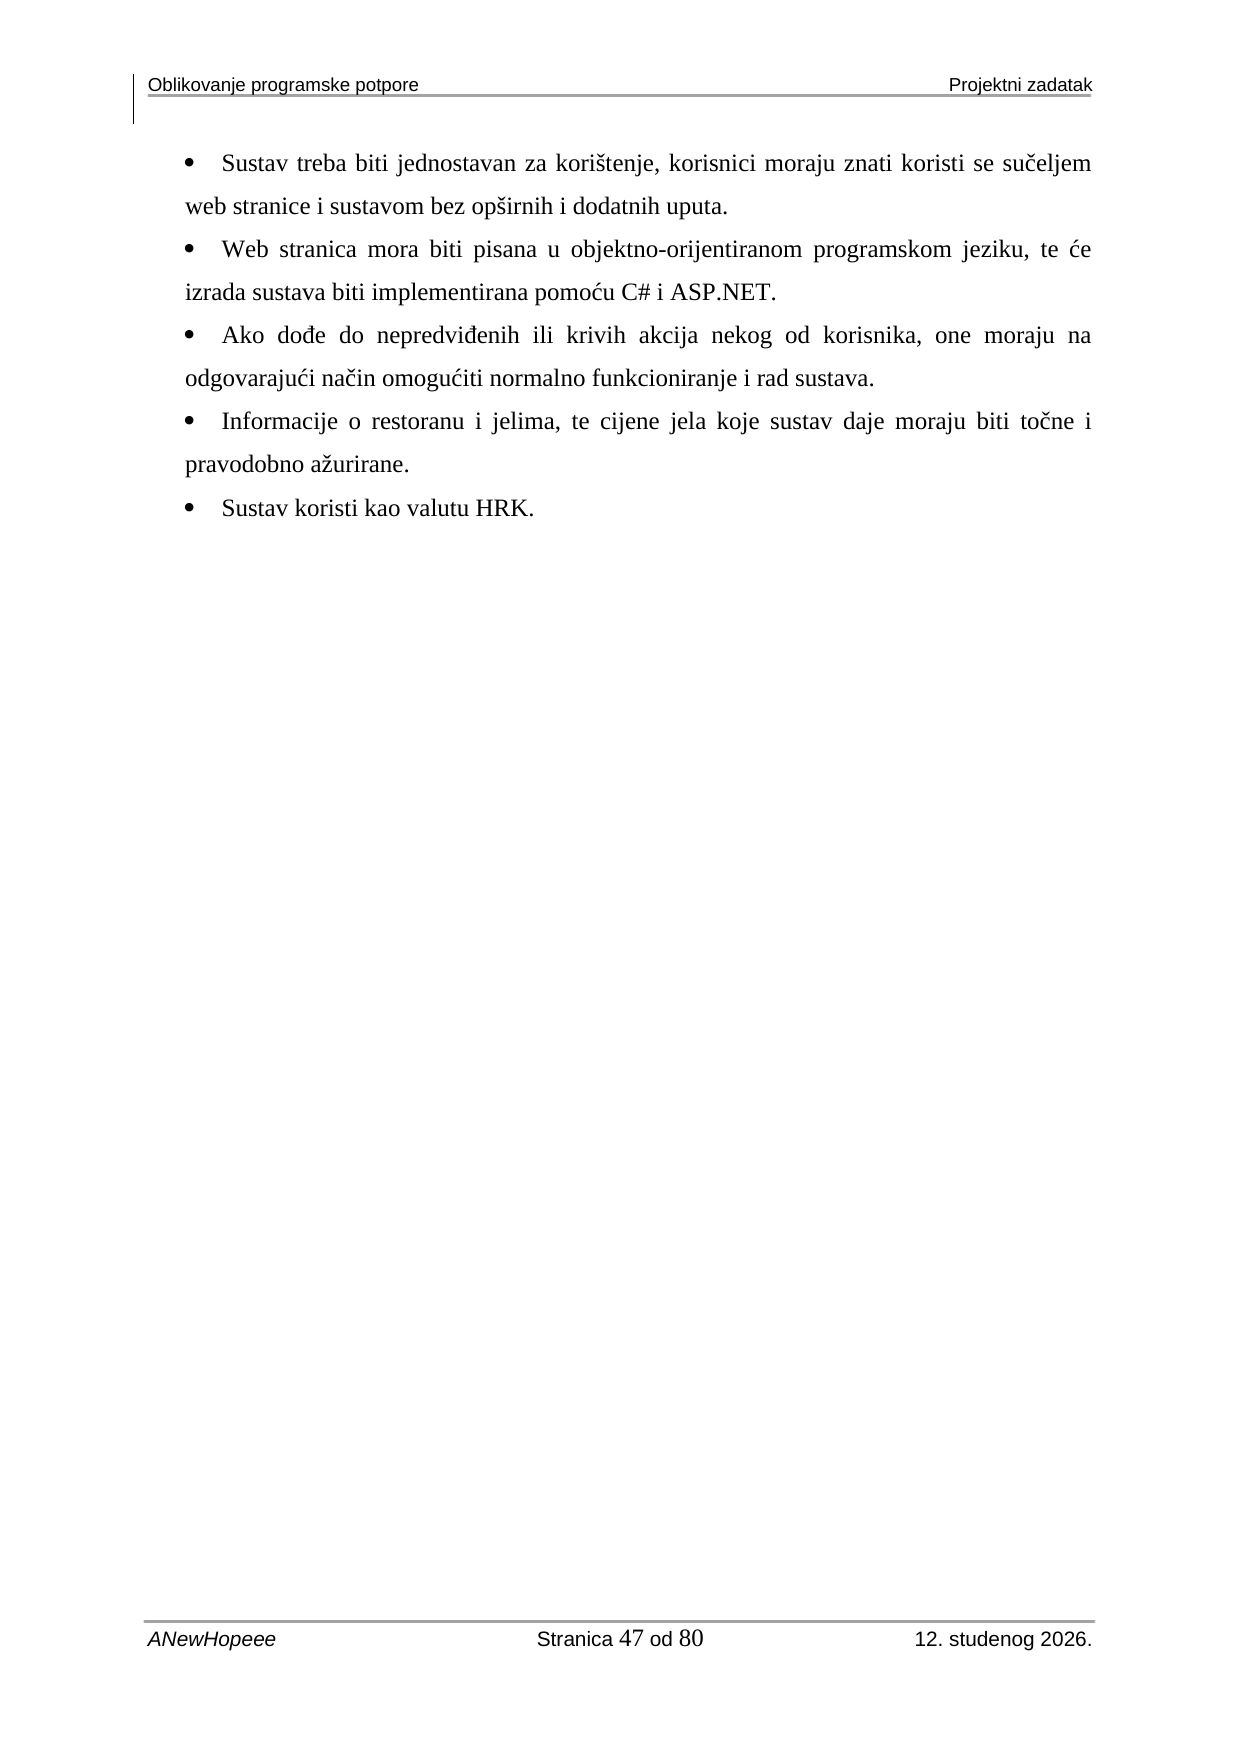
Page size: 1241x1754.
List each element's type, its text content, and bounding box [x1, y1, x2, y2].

list Web stranica mora biti pisana u objektno-orijentiranom programskom jeziku, te će izrada sustava biti implementirana pomoću C# i ASP.NET. [185, 234, 1093, 306]
list Sustav treba biti jednostavan za korištenje, korisnici moraju znati koristi se sučeljem web stranice i sustavom bez opširnih i dodatnih uputa. [185, 148, 1093, 219]
list Informacije o restoranu i jelima, te cijene jela koje sustav daje moraju biti točne i pravodobno ažurirane. [185, 406, 1093, 478]
list Sustav koristi kao valutu HRK. [185, 493, 1093, 521]
list Ako dođe do nepredviđenih ili krivih akcija nekog od korisnika, one moraju na odgovarajući način omogućiti normalno funkcioniranje i rad sustava. [185, 320, 1093, 392]
